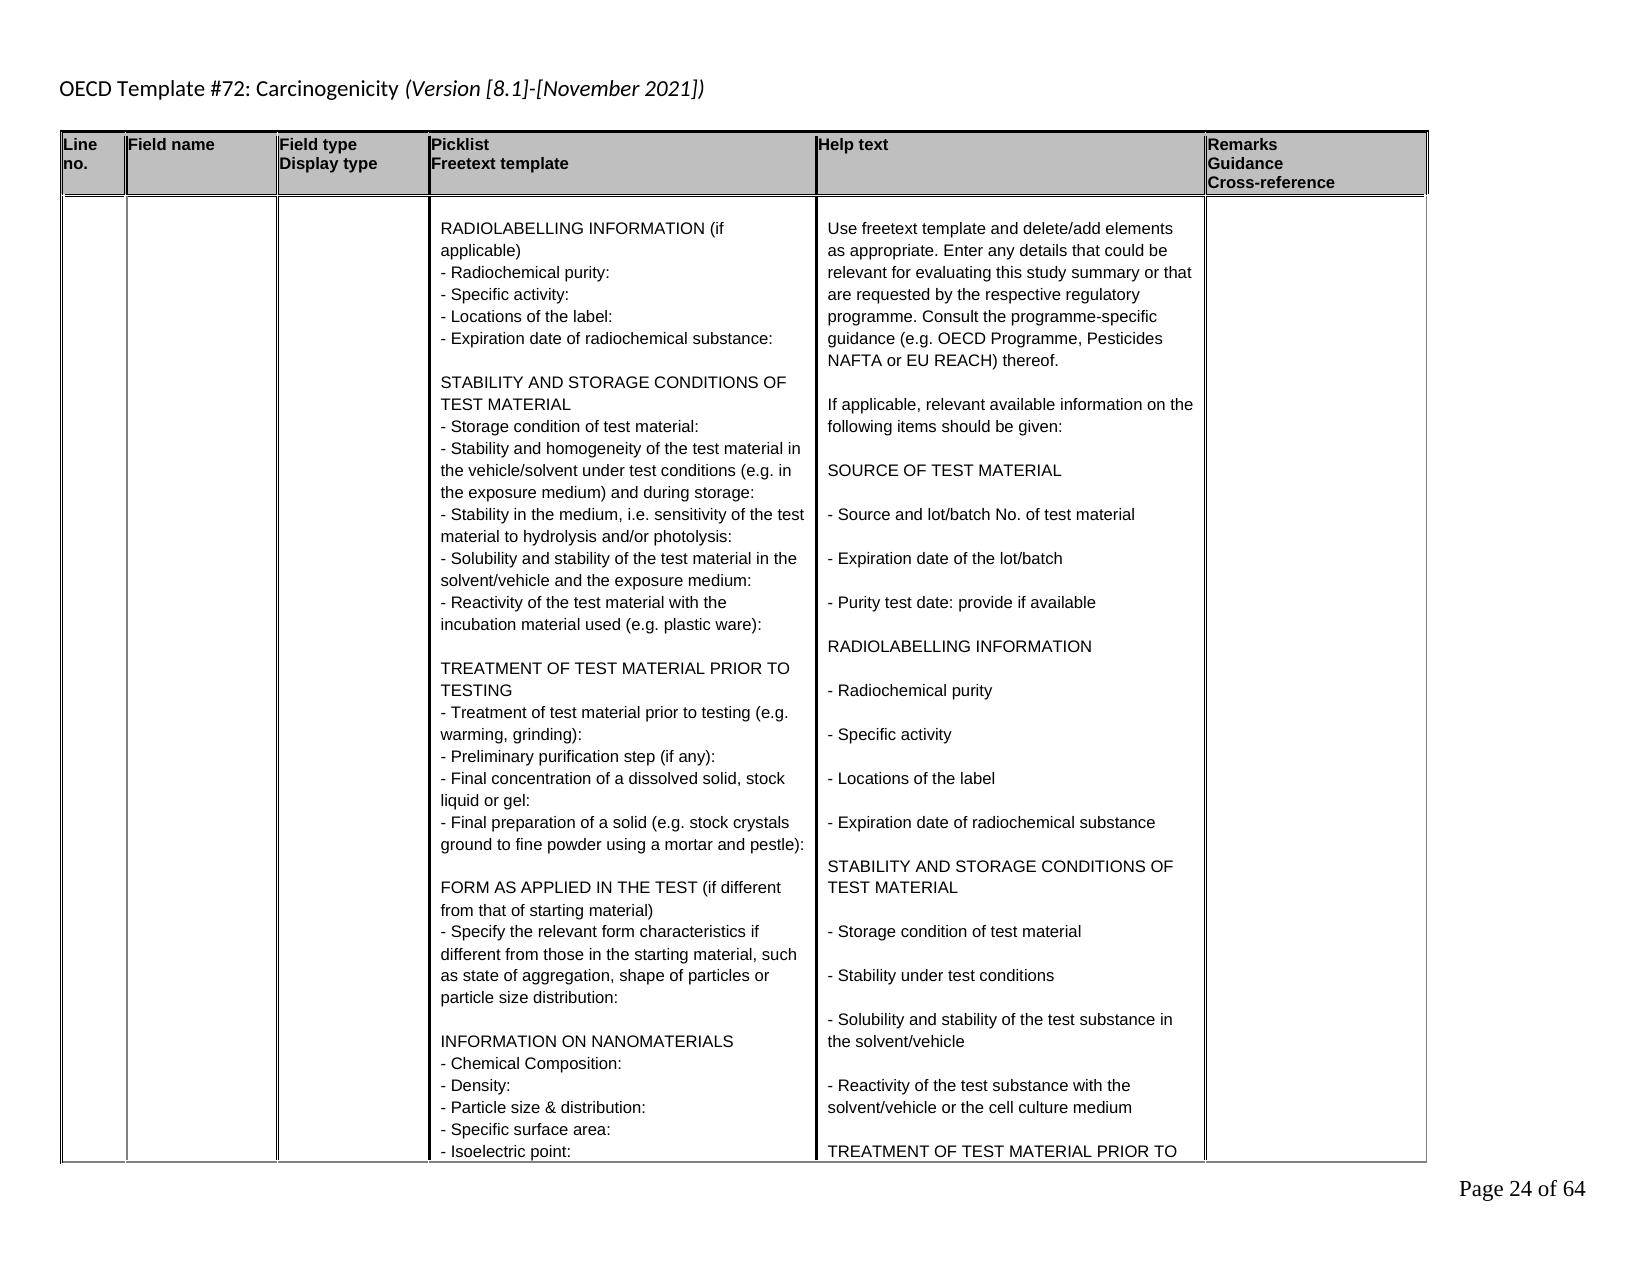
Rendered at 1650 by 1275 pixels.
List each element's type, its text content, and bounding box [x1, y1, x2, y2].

table_cell [61, 194, 126, 1161]
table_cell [429, 197, 816, 1161]
table_header Line no. [63, 132, 126, 194]
table_header Field type Display type [278, 132, 429, 194]
table_header Remarks Guidance Cross-reference [1206, 133, 1426, 194]
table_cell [126, 197, 277, 1161]
table_cell [1206, 194, 1427, 1161]
table_header Help text [816, 133, 1206, 194]
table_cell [816, 197, 1206, 1161]
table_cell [278, 197, 429, 1161]
table_header Picklist Freetext template [429, 133, 816, 194]
table_header Field name [126, 133, 277, 194]
